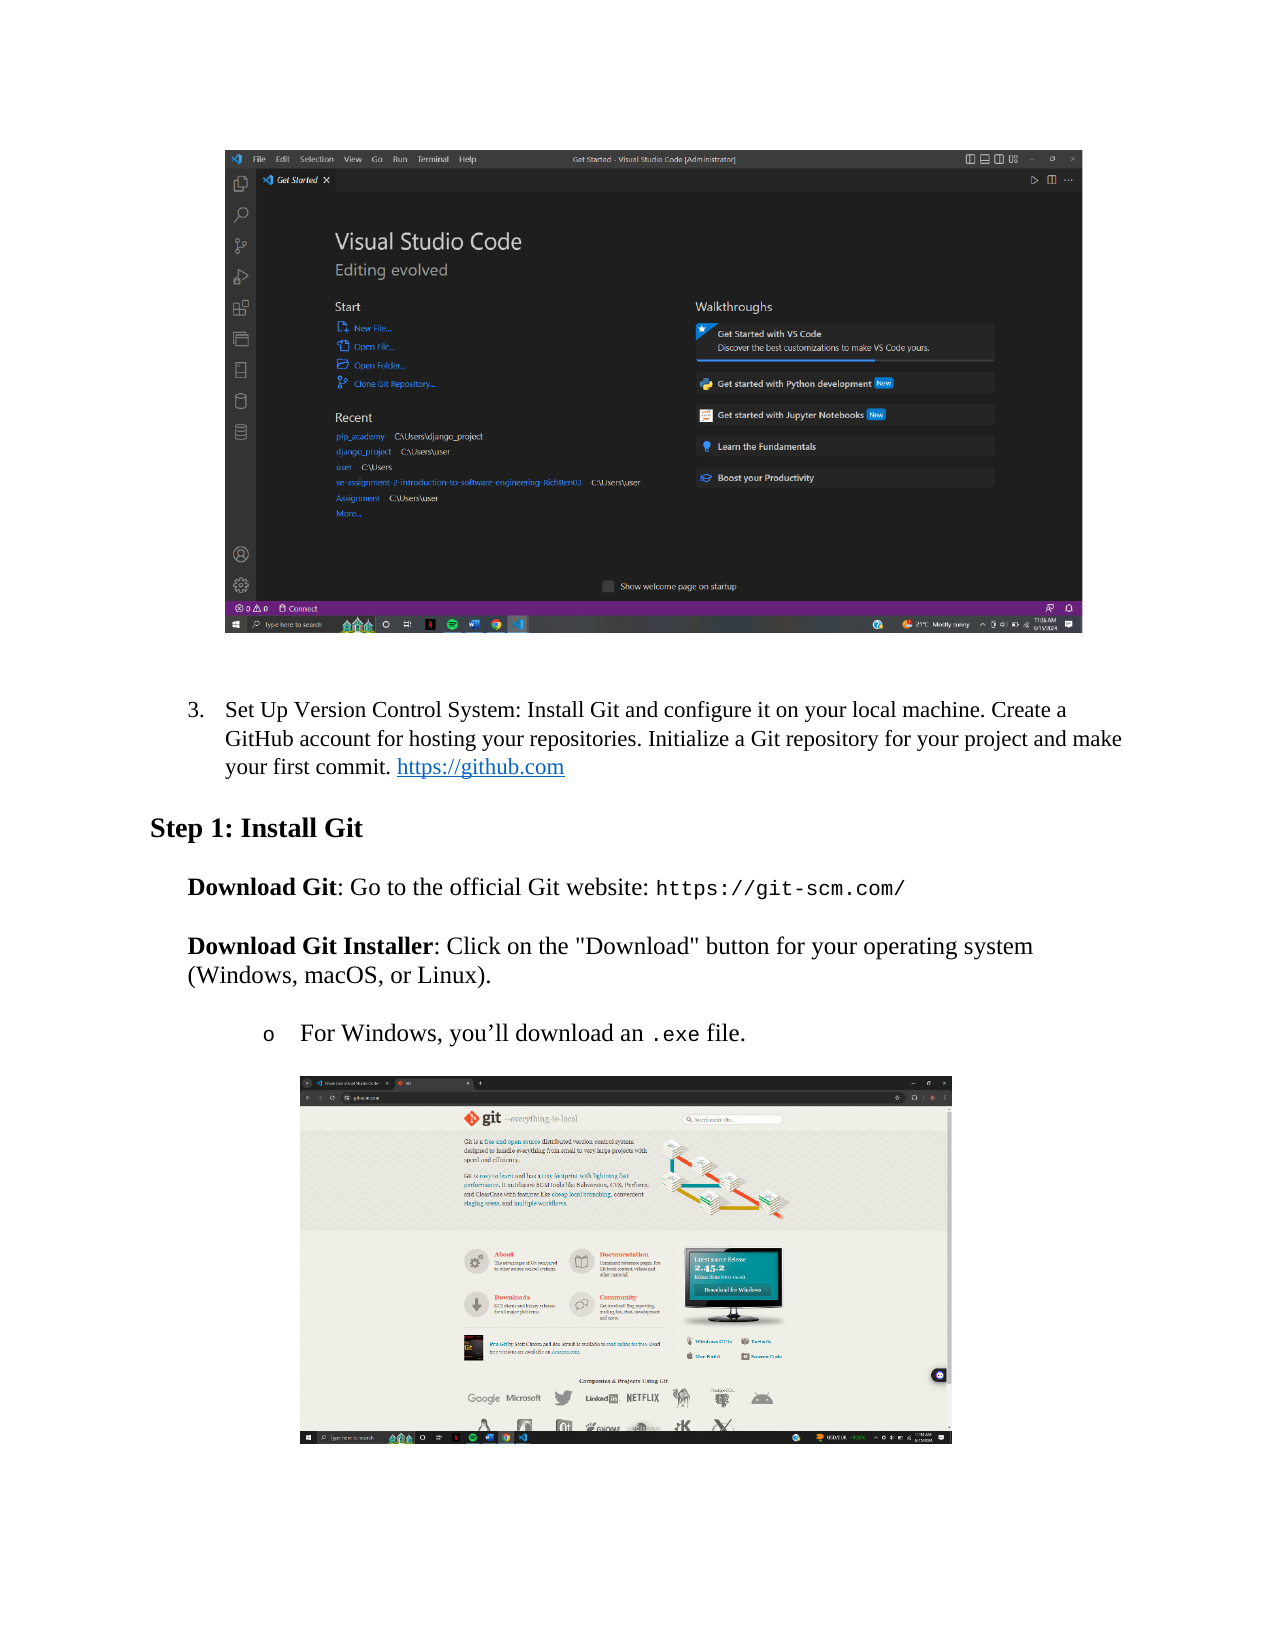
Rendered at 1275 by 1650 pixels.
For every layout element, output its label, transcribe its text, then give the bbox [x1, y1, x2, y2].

list Set Up Version Control System: Install Git and configure it on your local machine. Create a GitHub account for hosting your repositories. Initialize a Git repository for your project and make your first commit. https://github.com [187, 696, 1125, 779]
text Download Git: Go to the official Git website: https://git-scm.com/ [187, 872, 1125, 902]
picture [225, 150, 1083, 633]
picture [300, 1076, 952, 1444]
text Download Git Installer: Click on the "Download" button for your operating system (Windows, macOS, or Linux). [187, 931, 1125, 988]
list For Windows, you’ll download an .exe file. [262, 1018, 1125, 1047]
text Step 1: Install Git [150, 811, 1125, 843]
